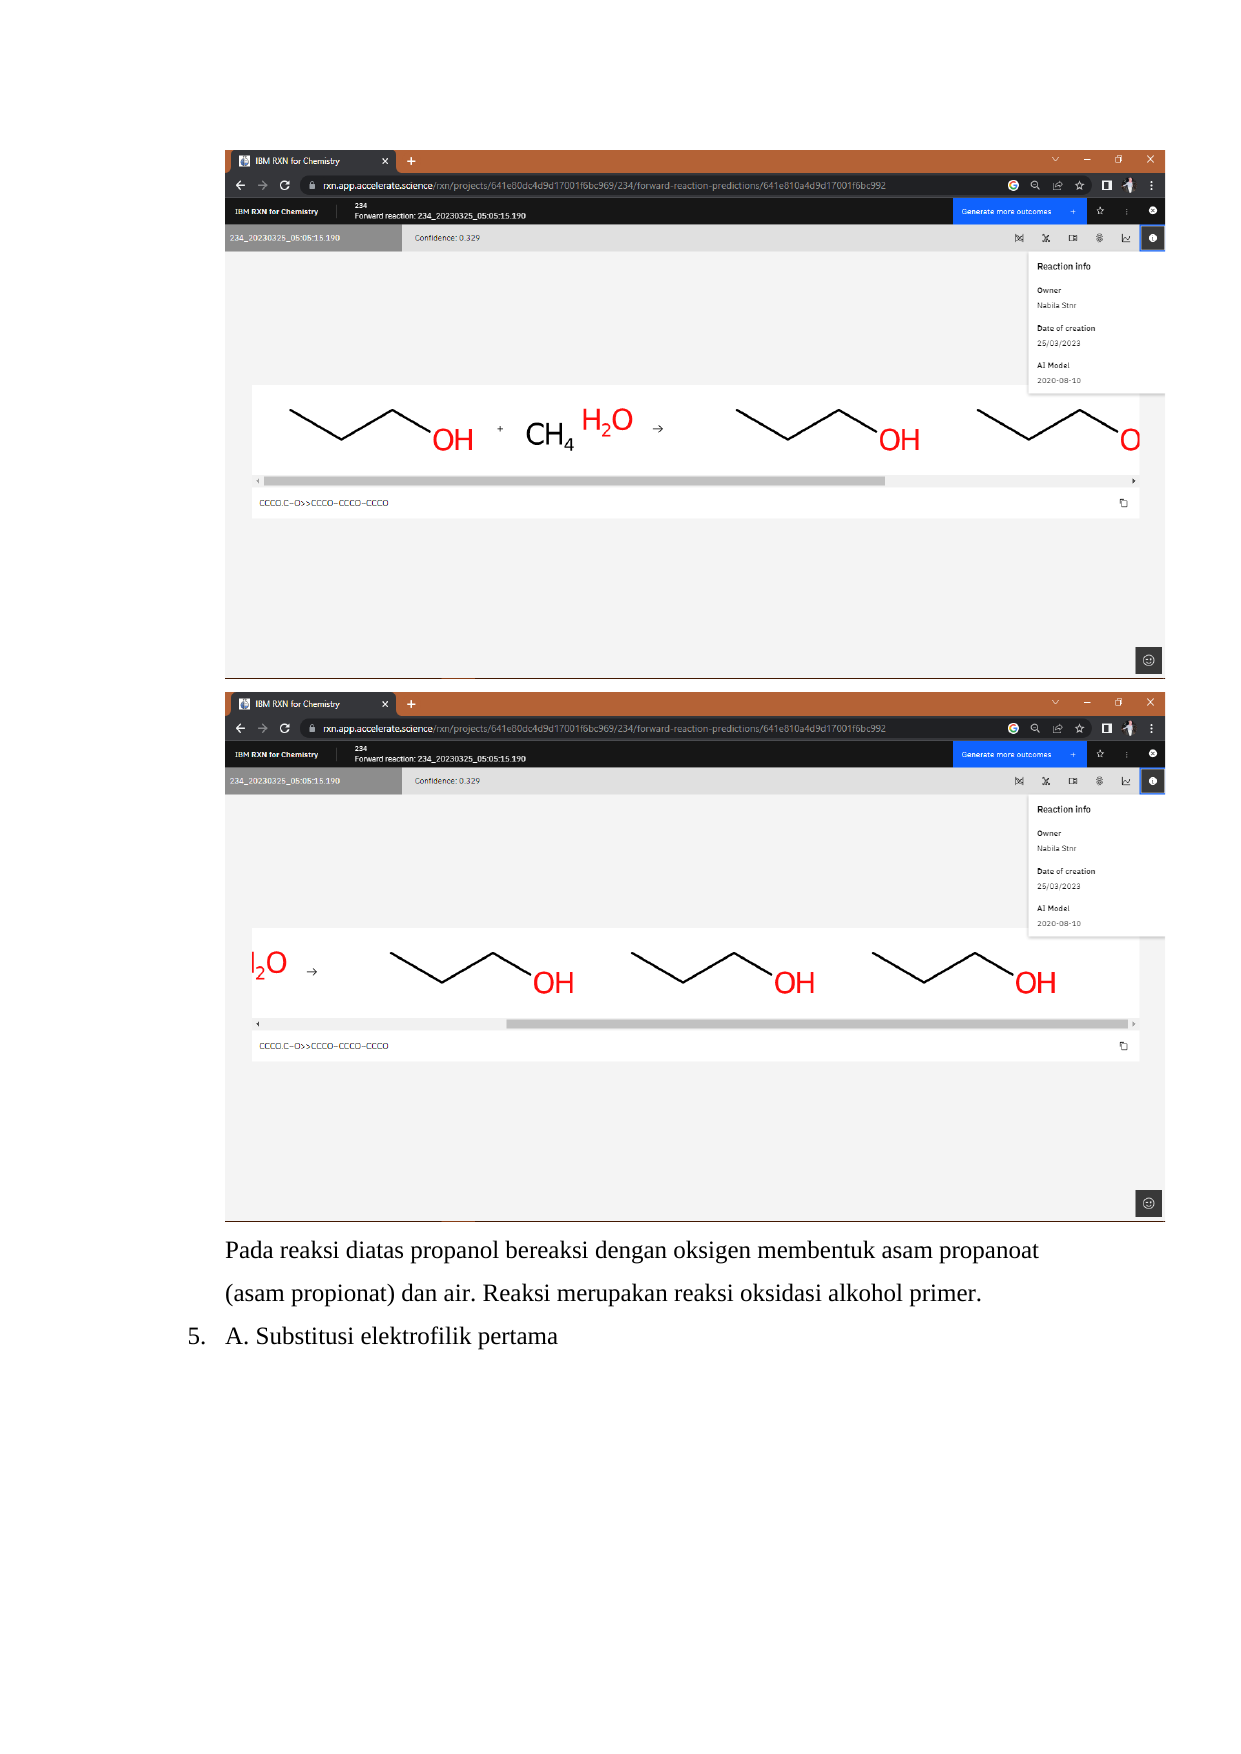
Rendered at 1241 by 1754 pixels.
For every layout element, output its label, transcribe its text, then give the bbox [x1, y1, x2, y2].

picture [225, 692, 1166, 1222]
list Pada reaksi diatas propanol bereaksi dengan oksigen membentuk asam propanoat (asam propionat) dan air. Reaksi merupakan reaksi oksidasi alkohol primer. [225, 1235, 1090, 1307]
picture [225, 150, 1166, 679]
list A. Substitusi elektrofilik pertama [187, 1321, 1090, 1350]
